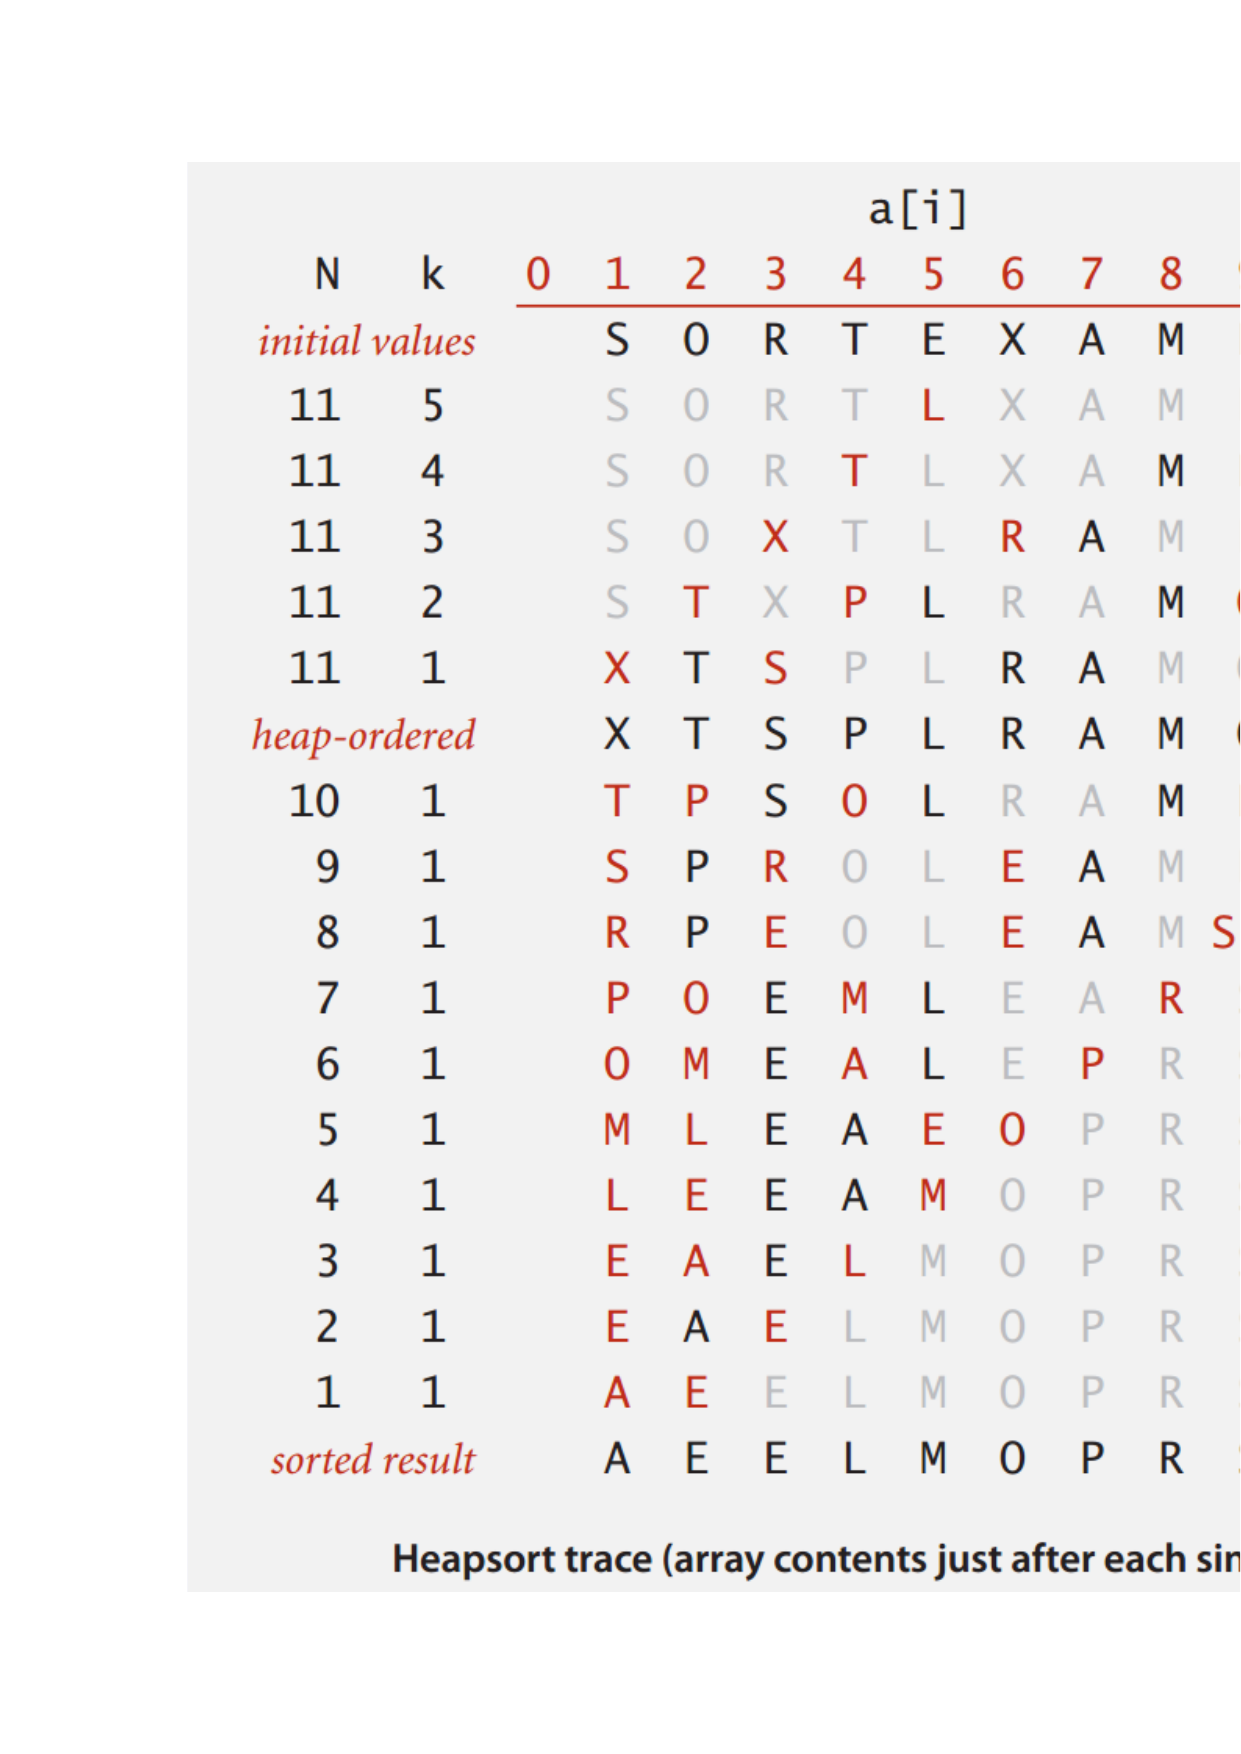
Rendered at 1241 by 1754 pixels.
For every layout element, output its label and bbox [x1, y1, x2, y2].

picture [187, 162, 1241, 1592]
